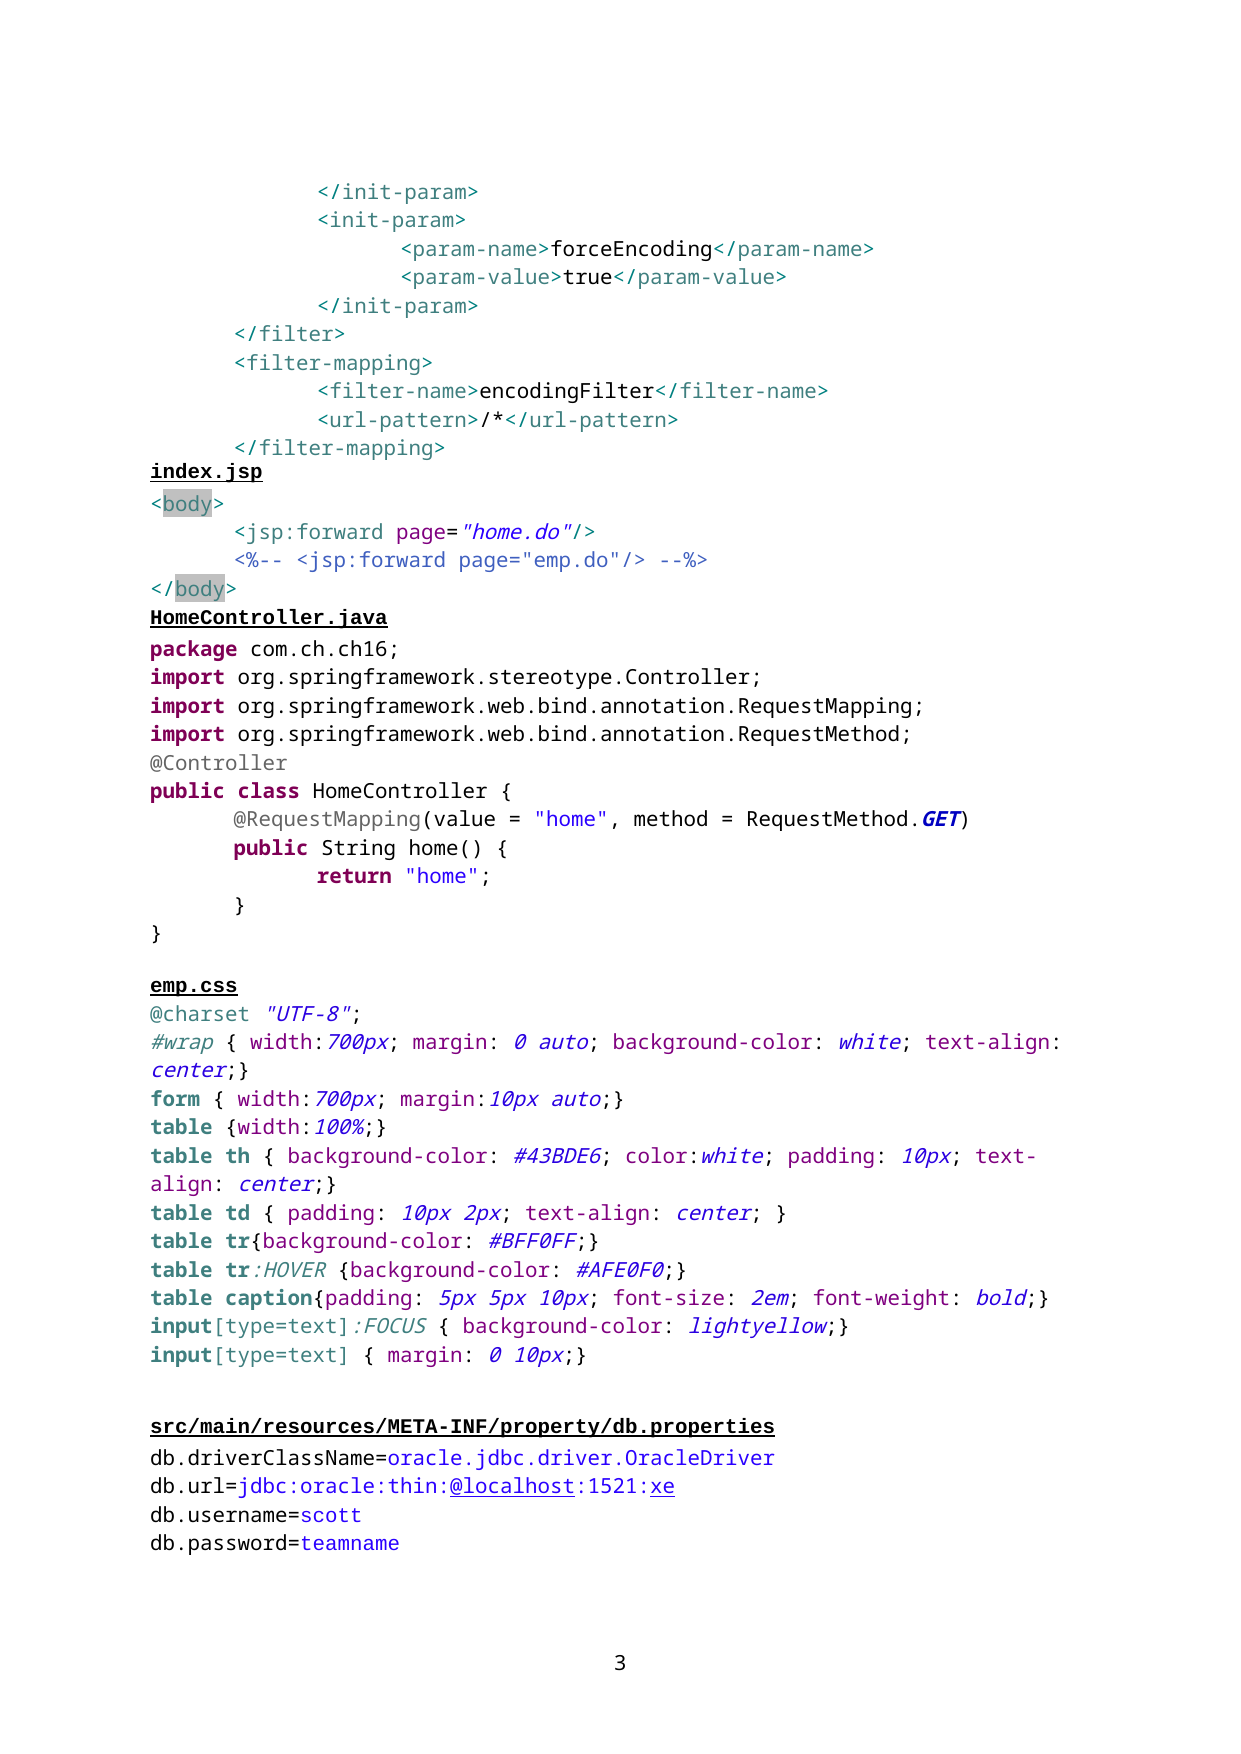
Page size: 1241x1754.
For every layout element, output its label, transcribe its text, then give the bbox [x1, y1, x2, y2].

text package com.ch.ch16; [150, 634, 1090, 662]
text form { width:700px; margin:10px auto;} [150, 1084, 1090, 1112]
text src/main/resources/META-INF/property/db.properties [150, 1416, 1090, 1439]
text public class HomeController { [150, 776, 1090, 804]
text emp.css [150, 975, 1090, 999]
text @RequestMapping(value = "home", method = RequestMethod.GET) [150, 804, 1090, 833]
text </init-param> [150, 291, 1090, 319]
text <filter-name>encodingFilter</filter-name> [150, 376, 1090, 405]
text import org.springframework.web.bind.annotation.RequestMethod; [150, 719, 1090, 748]
text </init-param> [150, 177, 1090, 206]
text } [150, 890, 1090, 918]
text return "home"; [150, 861, 1090, 890]
text input[type=text]:FOCUS { background-color: lightyellow;} [150, 1312, 1090, 1340]
text </filter-mapping> [150, 433, 1090, 462]
text db.driverClassName=oracle.jdbc.driver.OracleDriver [150, 1443, 1090, 1471]
text table {width:100%;} [150, 1112, 1090, 1141]
text input[type=text] { margin: 0 10px;} [150, 1340, 1090, 1368]
text table caption{padding: 5px 5px 10px; font-size: 2em; font-weight: bold;} [150, 1283, 1090, 1312]
text <filter-mapping> [150, 348, 1090, 376]
text </body> [225, 574, 1090, 602]
text public String home() { [150, 833, 1090, 861]
text <body> [150, 489, 163, 517]
text @charset "UTF-8"; [150, 999, 1090, 1027]
text <jsp:forward page="home.do"/> [150, 517, 1090, 546]
text db.username=scott [150, 1500, 1090, 1528]
text <%-- <jsp:forward page="emp.do"/> --%> [150, 546, 1090, 574]
text import org.springframework.stereotype.Controller; [150, 662, 1090, 691]
text index.jsp [150, 462, 1090, 485]
text #wrap { width:700px; margin: 0 auto; background-color: white; text-align: center;} [150, 1027, 1090, 1084]
text <param-value>true</param-value> [150, 262, 1090, 291]
text </body> [150, 574, 175, 602]
text db.password=teamname [150, 1528, 1090, 1557]
text table th { background-color: #43BDE6; color:white; padding: 10px; text-align: center;} [150, 1141, 1090, 1198]
text <body> [212, 489, 1090, 517]
text <param-name>forceEncoding</param-name> [150, 234, 1090, 262]
text </filter> [150, 319, 1090, 348]
text @Controller [150, 748, 1090, 776]
text HomeController.java [150, 607, 1090, 630]
text import org.springframework.web.bind.annotation.RequestMapping; [150, 691, 1090, 719]
text <url-pattern>/*</url-pattern> [150, 405, 1090, 433]
text } [150, 918, 1090, 947]
text table tr:HOVER {background-color: #AFE0F0;} [150, 1255, 1090, 1283]
text db.url=jdbc:oracle:thin:@localhost:1521:xe [150, 1471, 1090, 1500]
text <init-param> [150, 206, 1090, 234]
text table tr{background-color: #BFF0FF;} [150, 1226, 1090, 1255]
text table td { padding: 10px 2px; text-align: center; } [150, 1198, 1090, 1226]
